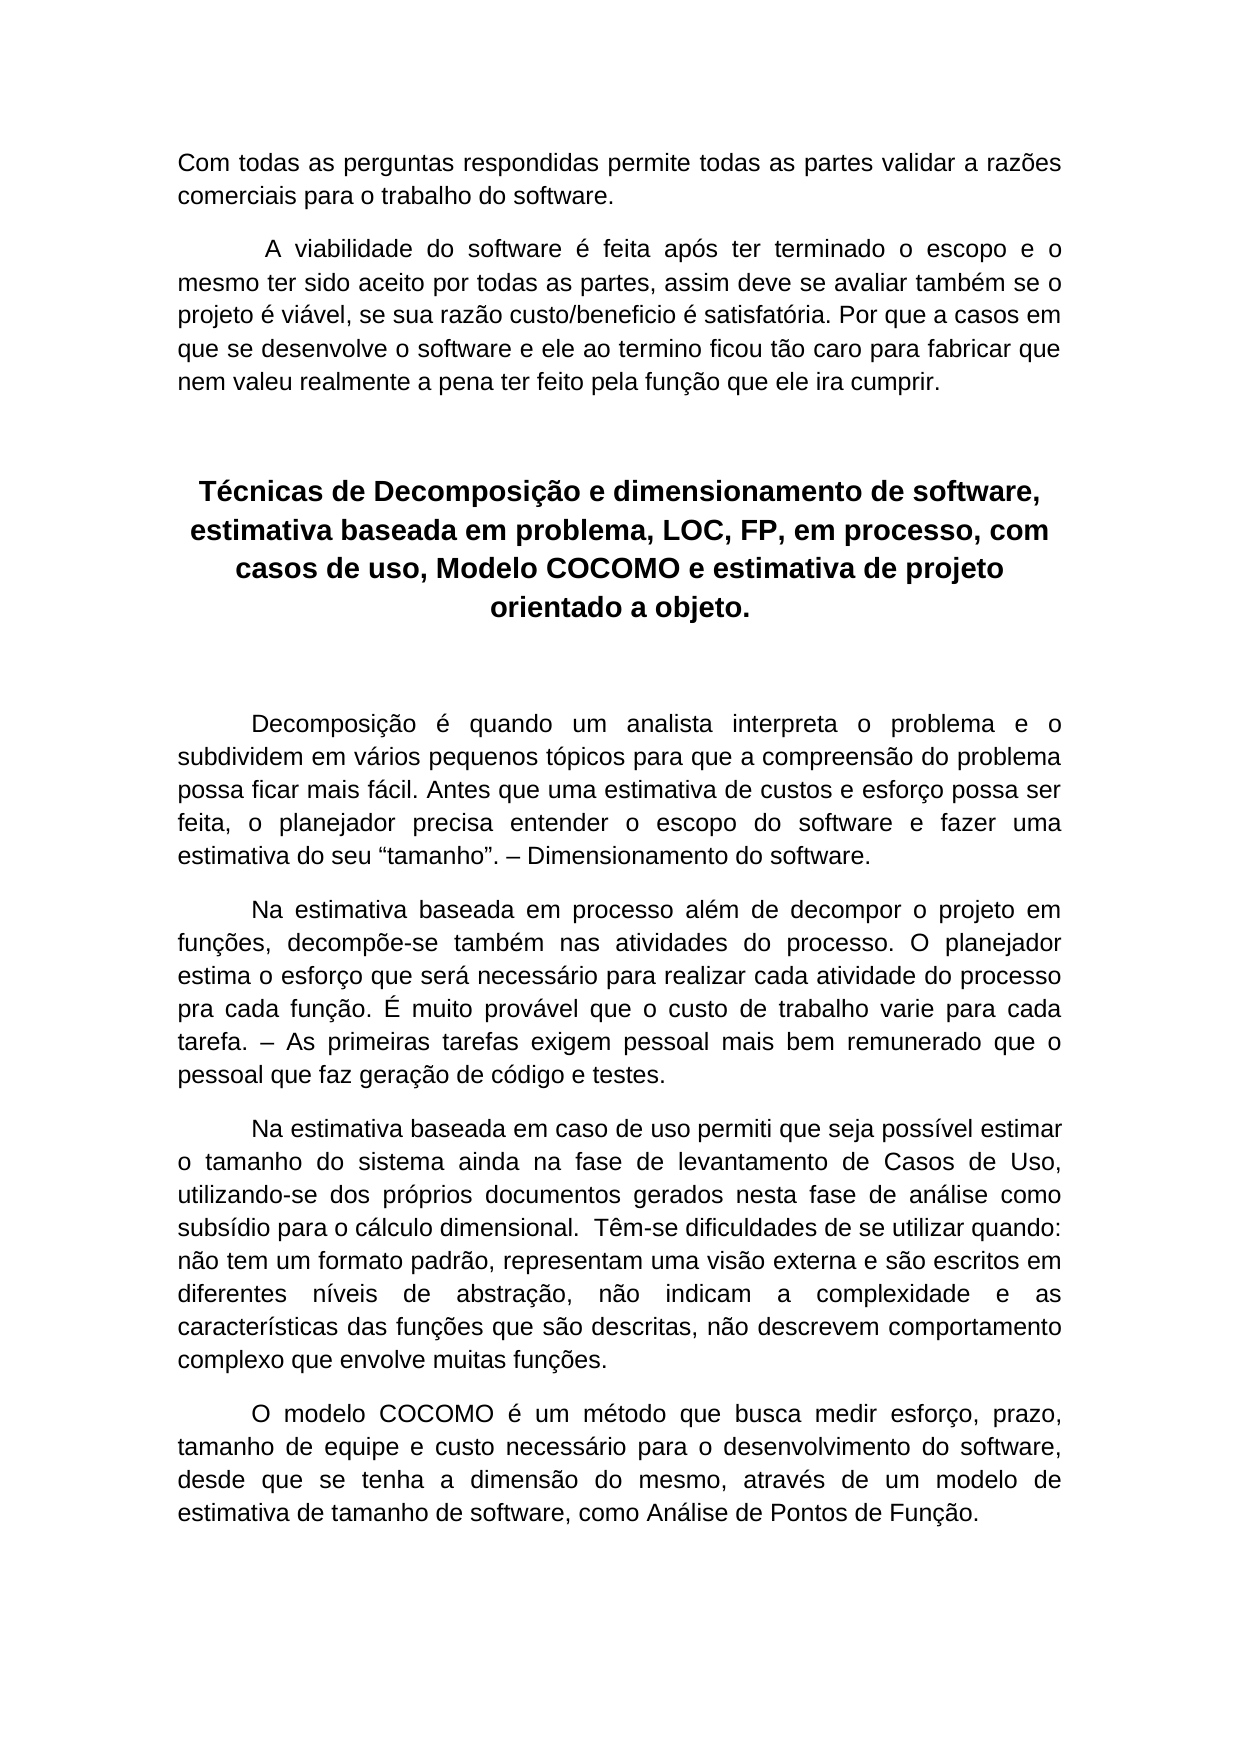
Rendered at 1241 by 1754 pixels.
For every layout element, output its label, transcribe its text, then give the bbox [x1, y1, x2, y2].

text Decomposição é quando um analista interpreta o problema e o subdividem em vários pequenos tópicos para que a compreensão do problema possa ficar mais fácil. Antes que uma estimativa de custos e esforço possa ser feita, o planejador precisa entender o escopo do software e fazer uma estimativa do seu “tamanho”. – Dimensionamento do software. [177, 709, 1063, 869]
text Com todas as perguntas respondidas permite todas as partes validar a razões comerciais para o trabalho do software. [177, 148, 1063, 209]
text Técnicas de Decomposição e dimensionamento de software, estimativa baseada em problema, LOC, FP, em processo, com casos de uso, Modelo COCOMO e estimativa de projeto orientado a objeto. [177, 474, 1063, 623]
text Na estimativa baseada em caso de uso permiti que seja possível estimar o tamanho do sistema ainda na fase de levantamento de Casos de Uso, utilizando-se dos próprios documentos gerados nesta fase de análise como subsídio para o cálculo dimensional. Têm-se dificuldades de se utilizar quando: não tem um formato padrão, representam uma visão externa e são escritos em diferentes níveis de abstração, não indicam a complexidade e as características das funções que são descritas, não descrevem comportamento complexo que envolve muitas funções. [177, 1113, 1063, 1373]
text Na estimativa baseada em processo além de decompor o projeto em funções, decompõe-se também nas atividades do processo. O planejador estima o esforço que será necessário para realizar cada atividade do processo pra cada função. É muito provável que o custo de trabalho varie para cada tarefa. – As primeiras tarefas exigem pessoal mais bem remunerado que o pessoal que faz geração de código e testes. [177, 894, 1063, 1088]
text A viabilidade do software é feita após ter terminado o escopo e o mesmo ter sido aceito por todas as partes, assim deve se avaliar também se o projeto é viável, se sua razão custo/beneficio é satisfatória. Por que a casos em que se desenvolve o software e ele ao termino ficou tão caro para fabricar que nem valeu realmente a pena ter feito pela função que ele ira cumprir. [177, 234, 1063, 395]
text O modelo COCOMO é um método que busca medir esforço, prazo, tamanho de equipe e custo necessário para o desenvolvimento do software, desde que se tenha a dimensão do mesmo, através de um modelo de estimativa de tamanho de software, como Análise de Pontos de Função. [177, 1398, 1063, 1526]
